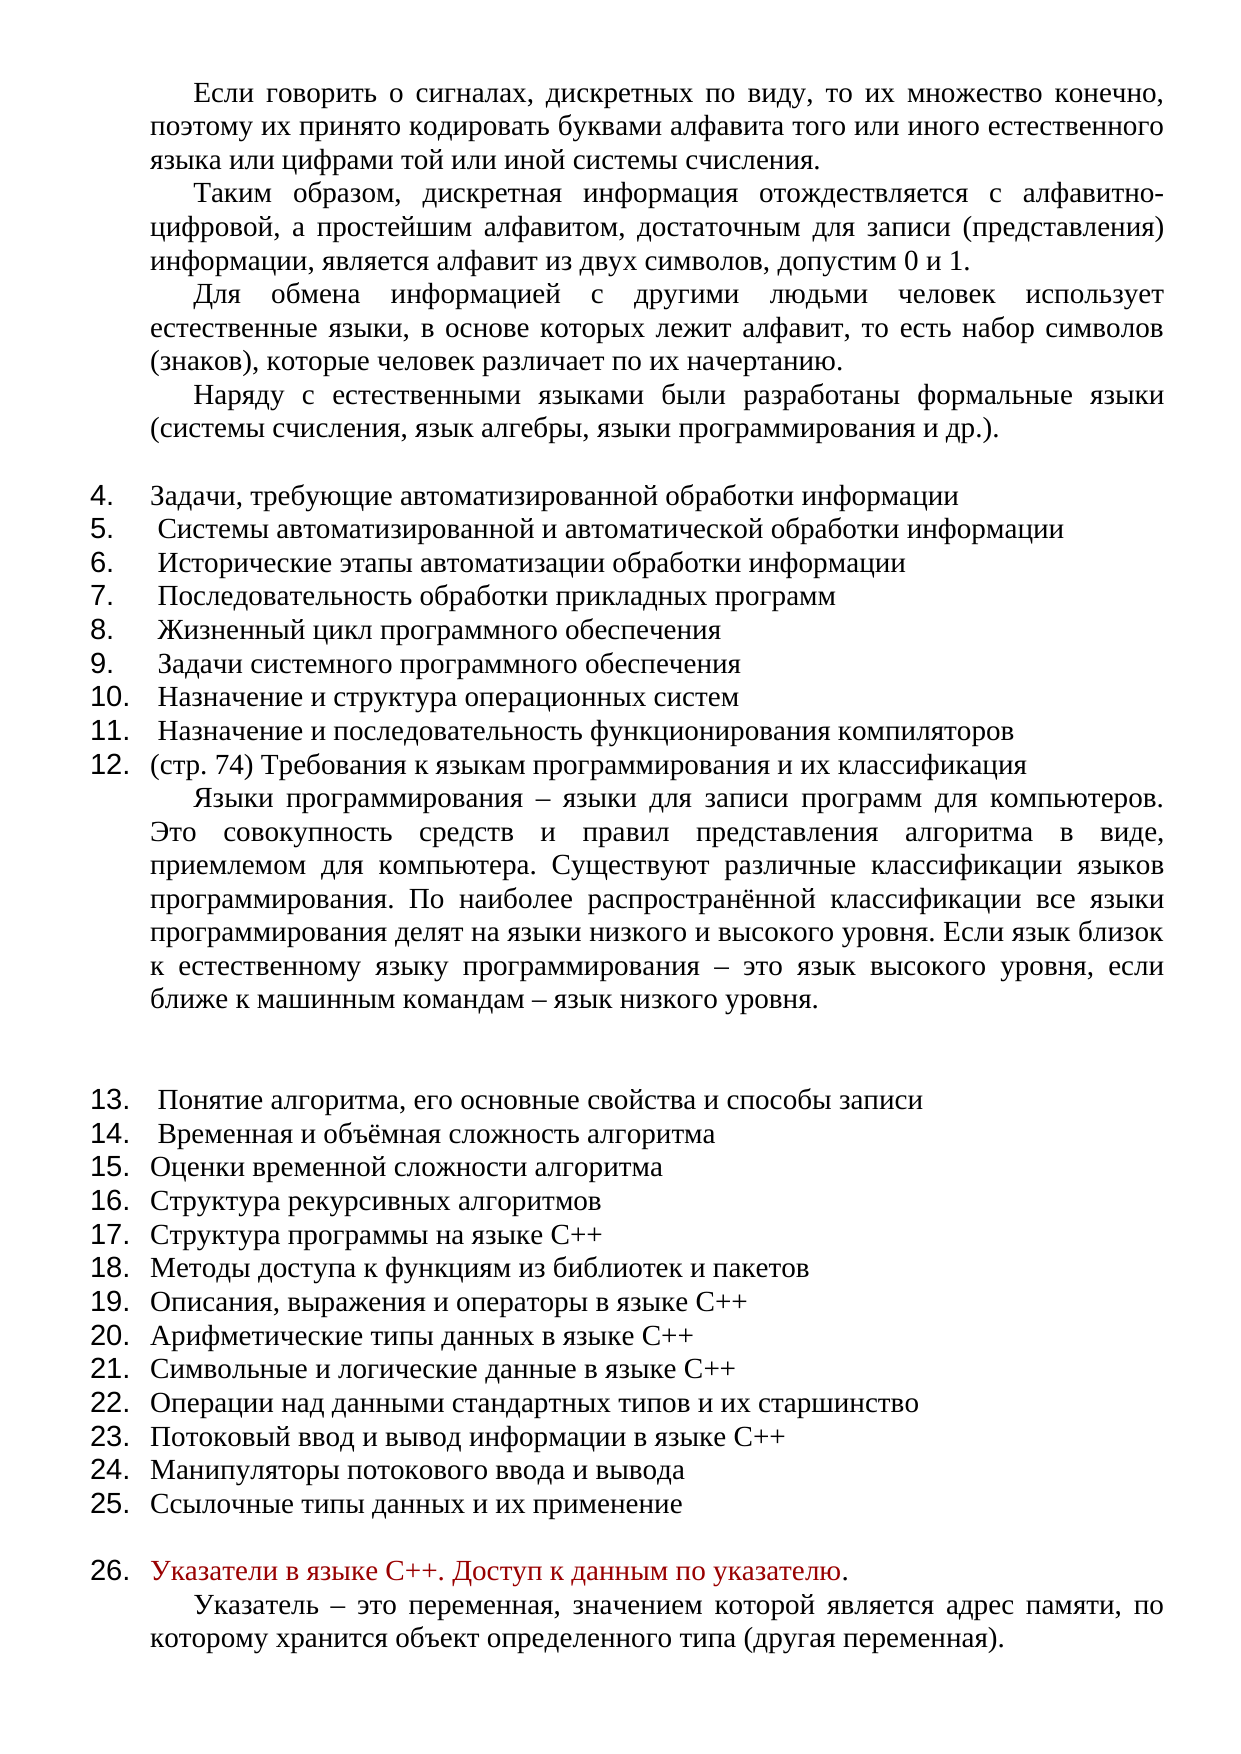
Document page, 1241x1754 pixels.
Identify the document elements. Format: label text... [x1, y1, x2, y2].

list Потоковый ввод и вывод информации в языке С++ [90, 1419, 1165, 1452]
text Указатель – это переменная, значением которой является адрес памяти, по которому хранится объект определенного типа (другая переменная). [150, 1587, 1165, 1654]
list Оценки временной сложности алгоритма [90, 1149, 1165, 1183]
list Указатели в языке С++. Доступ к данным по указателю. [90, 1553, 1165, 1587]
list Манипуляторы потокового ввода и вывода [90, 1452, 1165, 1486]
list Назначение и последовательность функционирования компиляторов [90, 713, 1165, 747]
list Задачи системного программного обеспечения [90, 646, 1165, 679]
list Структура программы на языке С++ [90, 1217, 1165, 1250]
list Ссылочные типы данных и их применение [90, 1486, 1165, 1519]
list Структура рекурсивных алгоритмов [90, 1183, 1165, 1217]
text Таким образом, дискретная информация отождествляется с алфавитно-цифровой, а простейшим алфавитом, достаточным для записи (представления) информации, является алфавит из двух символов, допустим 0 и 1. [150, 176, 1165, 276]
list Временная и объёмная сложность алгоритма [90, 1116, 1165, 1149]
list (стр. 74) Требования к языкам программирования и их классификация [90, 747, 1165, 780]
text Для обмена информацией с другими людьми человек использует естественные языки, в основе которых лежит алфавит, то есть набор символов (знаков), которые человек различает по их начертанию. [150, 276, 1165, 377]
text Наряду с естественными языками были разработаны формальные языки (системы счисления, язык алгебры, языки программирования и др.). [150, 377, 1165, 444]
list Понятие алгоритма, его основные свойства и способы записи [90, 1082, 1165, 1116]
list Операции над данными стандартных типов и их старшинство [90, 1385, 1165, 1419]
list Методы доступа к функциям из библиотек и пакетов [90, 1250, 1165, 1284]
text Языки программирования – языки для записи программ для компьютеров. Это совокупность средств и правил представления алгоритма в виде, приемлемом для компьютера. Существуют различные классификации языков программирования. По наиболее распространённой классификации все языки программирования делят на языки низкого и высокого уровня. Если язык близок к естественному языку программирования – это язык высокого уровня, если ближе к машинным командам – язык низкого уровня. [150, 780, 1165, 1015]
list Задачи, требующие автоматизированной обработки информации [90, 477, 1165, 511]
list Исторические этапы автоматизации обработки информации [90, 545, 1165, 578]
list Последовательность обработки прикладных программ [90, 578, 1165, 612]
list Назначение и структура операционных систем [90, 679, 1165, 713]
list Символьные и логические данные в языке С++ [90, 1351, 1165, 1385]
text Если говорить о сигналах, дискретных по виду, то их множество конечно, поэтому их принято кодировать буквами алфавита того или иного естественного языка или цифрами той или иной системы счисления. [150, 75, 1165, 176]
list Описания, выражения и операторы в языке С++ [90, 1284, 1165, 1318]
list Жизненный цикл программного обеспечения [90, 612, 1165, 646]
list Системы автоматизированной и автоматической обработки информации [90, 511, 1165, 545]
list Арифметические типы данных в языке С++ [90, 1318, 1165, 1351]
